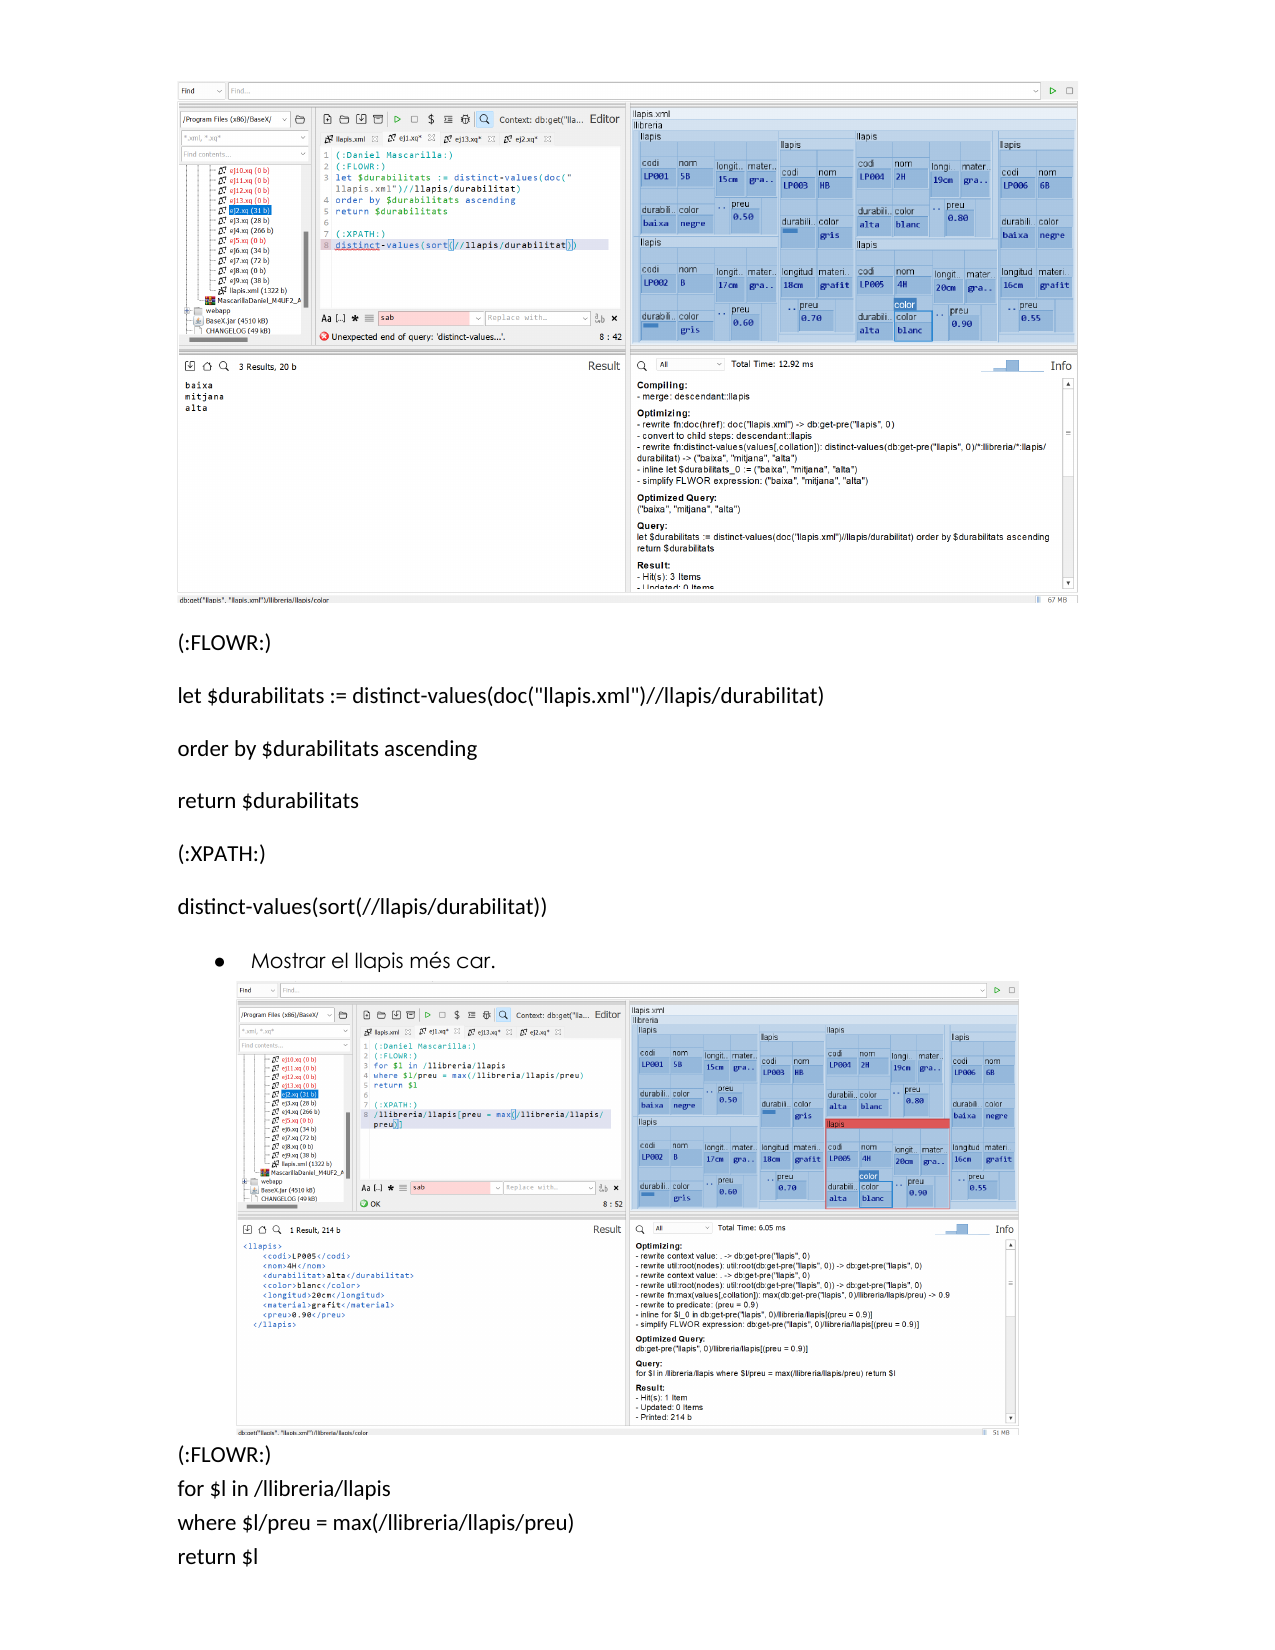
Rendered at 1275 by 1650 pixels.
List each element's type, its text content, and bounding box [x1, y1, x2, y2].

text return $durabilitats [177, 787, 1078, 815]
text let $durabilitats := distinct-values(doc("llapis.xml")//llapis/durabilitat) [177, 681, 1078, 709]
text return $l [177, 1542, 1078, 1570]
text (:FLOWR:) [177, 628, 1078, 656]
text distinct-values(sort(//llapis/durabilitat)) [177, 892, 1078, 921]
text for $l in /llibreria/llapis [177, 1474, 1078, 1502]
text where $l/preu = max(/llibreria/llapis/preu) [177, 1508, 1078, 1536]
picture [177, 81, 1079, 603]
list Mostrar el llapis més car. [213, 945, 1078, 975]
text (:XPATH:) [177, 839, 1078, 868]
picture [236, 981, 1019, 1435]
text order by $durabilitats ascending [177, 734, 1078, 762]
text (:FLOWR:) [177, 1440, 1078, 1468]
